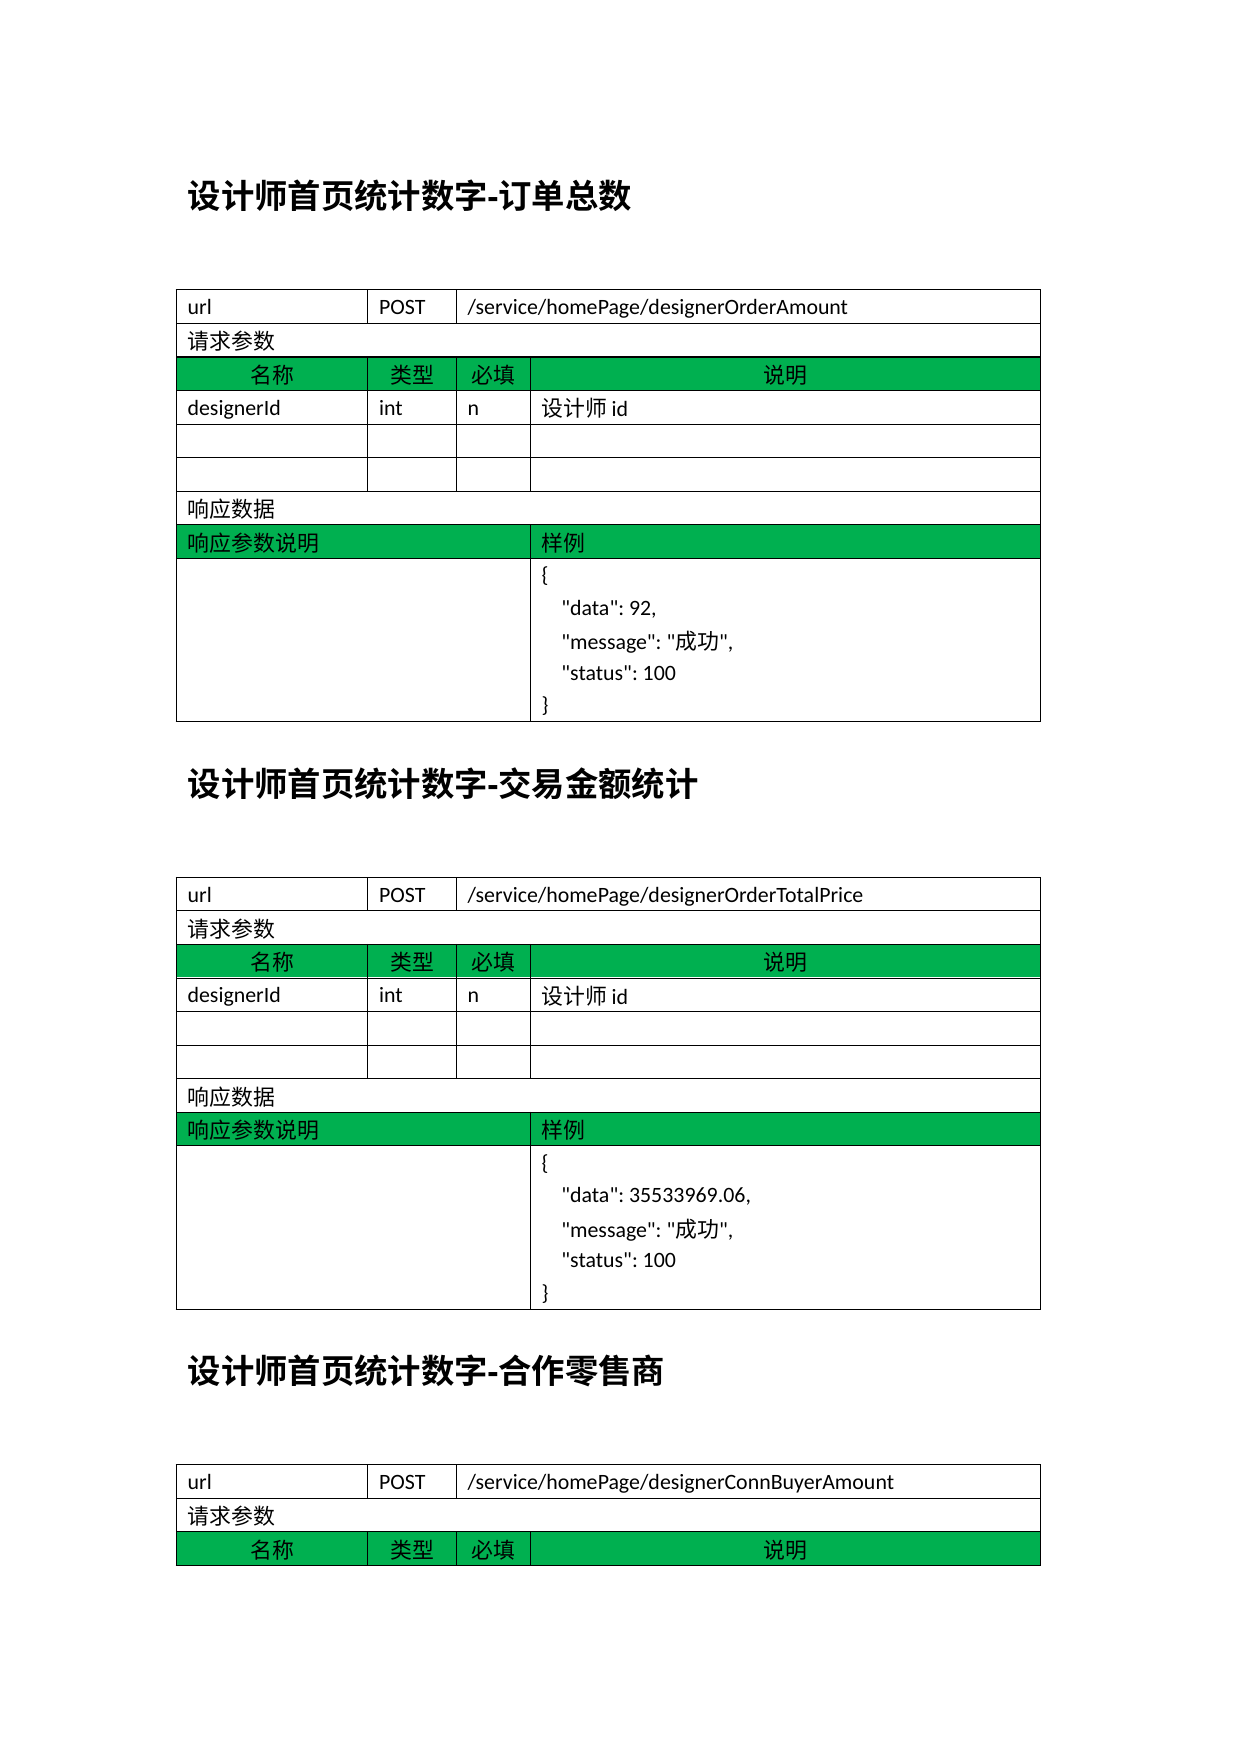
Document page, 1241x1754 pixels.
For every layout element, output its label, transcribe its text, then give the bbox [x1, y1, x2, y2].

table_cell 类型 [368, 945, 456, 977]
table_cell 请求参数 [177, 911, 1040, 944]
table_cell [457, 458, 530, 491]
table_cell designerId [177, 391, 367, 423]
table_cell [368, 458, 456, 491]
table_cell 请求参数 [177, 324, 1040, 356]
table_cell int [368, 979, 456, 1011]
table_header POST [368, 290, 456, 323]
table_cell [531, 458, 1040, 491]
table_cell [531, 1046, 1040, 1078]
table_cell [457, 1012, 530, 1044]
table_cell designerId [177, 979, 367, 1011]
table_cell 说明 [531, 1532, 1040, 1565]
table_cell 必填 [457, 358, 530, 390]
table_cell [368, 425, 456, 457]
table_cell [368, 1046, 456, 1078]
table_cell 请求参数 [177, 1499, 1040, 1531]
table_cell 说明 [531, 945, 1040, 977]
table_cell [457, 1046, 530, 1078]
table_cell 响应数据 [177, 1079, 1040, 1112]
table_cell 响应数据 [177, 492, 1040, 524]
table_cell n [457, 979, 530, 1011]
table_header POST [368, 1465, 456, 1498]
table_cell 设计师id [531, 391, 1040, 423]
table_cell n [457, 391, 530, 423]
table_cell [177, 458, 367, 491]
subtitle 设计师首页统计数字-订单总数 [187, 162, 1053, 227]
table_cell 响应参数说明 [177, 525, 530, 558]
table_cell 名称 [177, 945, 367, 977]
table_cell [177, 559, 530, 721]
table_cell 说明 [531, 358, 1040, 390]
table_header url [177, 878, 367, 910]
table_cell 类型 [368, 358, 456, 390]
table_cell 名称 [177, 1532, 367, 1565]
table_cell 必填 [457, 945, 530, 977]
table_cell { "data": 92, "message": "成功", "status": 100 } [531, 559, 1040, 721]
table_header /service/homePage/designerOrderTotalPrice [457, 878, 1040, 910]
table_cell 响应参数说明 [177, 1113, 530, 1145]
table_cell [177, 1046, 367, 1078]
table_cell 必填 [457, 1532, 530, 1565]
table_header /service/homePage/designerOrderAmount [457, 290, 1040, 323]
table_cell [531, 425, 1040, 457]
table_header url [177, 1465, 367, 1498]
table_cell [368, 1012, 456, 1044]
table_cell [177, 1012, 367, 1044]
table_cell 样例 [531, 525, 1040, 558]
table_header POST [368, 878, 456, 910]
table_cell { "data": 35533969.06, "message": "成功", "status": 100 } [531, 1146, 1040, 1309]
table_cell [177, 1146, 530, 1309]
table_cell [531, 1012, 1040, 1044]
table_cell int [368, 391, 456, 423]
table_cell [177, 425, 367, 457]
table_cell 类型 [368, 1532, 456, 1565]
table_cell 样例 [531, 1113, 1040, 1145]
table_cell [457, 425, 530, 457]
table_cell 名称 [177, 358, 367, 390]
table_header url [177, 290, 367, 323]
table_header /service/homePage/designerConnBuyerAmount [457, 1465, 1040, 1498]
subtitle 设计师首页统计数字-交易金额统计 [187, 749, 1053, 814]
subtitle 设计师首页统计数字-合作零售商 [187, 1337, 1053, 1402]
table_cell 设计师id [531, 979, 1040, 1011]
